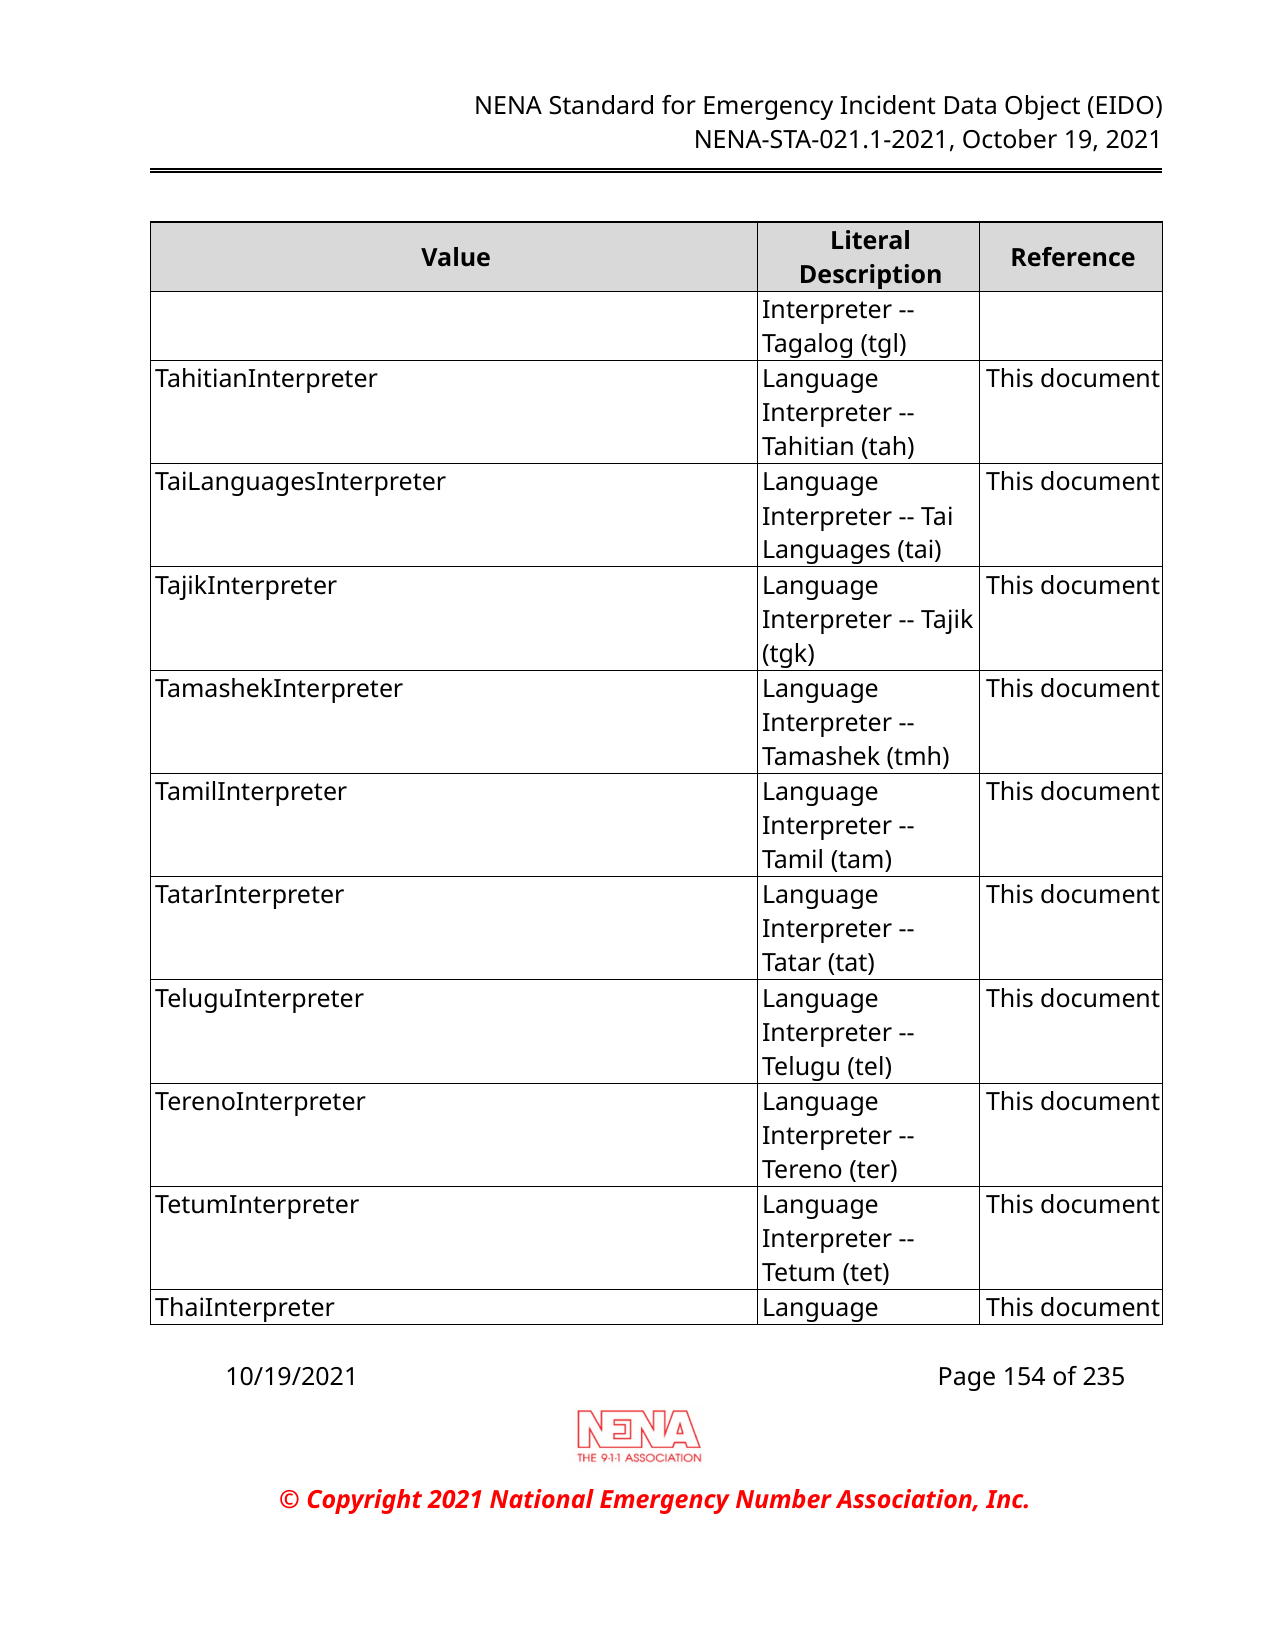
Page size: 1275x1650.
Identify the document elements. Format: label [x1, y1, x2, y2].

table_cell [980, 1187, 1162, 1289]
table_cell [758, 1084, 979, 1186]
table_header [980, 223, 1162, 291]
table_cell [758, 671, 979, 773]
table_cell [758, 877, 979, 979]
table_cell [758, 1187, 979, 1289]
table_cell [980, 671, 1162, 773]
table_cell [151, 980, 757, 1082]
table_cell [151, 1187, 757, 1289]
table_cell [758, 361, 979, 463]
picture [569, 1404, 706, 1470]
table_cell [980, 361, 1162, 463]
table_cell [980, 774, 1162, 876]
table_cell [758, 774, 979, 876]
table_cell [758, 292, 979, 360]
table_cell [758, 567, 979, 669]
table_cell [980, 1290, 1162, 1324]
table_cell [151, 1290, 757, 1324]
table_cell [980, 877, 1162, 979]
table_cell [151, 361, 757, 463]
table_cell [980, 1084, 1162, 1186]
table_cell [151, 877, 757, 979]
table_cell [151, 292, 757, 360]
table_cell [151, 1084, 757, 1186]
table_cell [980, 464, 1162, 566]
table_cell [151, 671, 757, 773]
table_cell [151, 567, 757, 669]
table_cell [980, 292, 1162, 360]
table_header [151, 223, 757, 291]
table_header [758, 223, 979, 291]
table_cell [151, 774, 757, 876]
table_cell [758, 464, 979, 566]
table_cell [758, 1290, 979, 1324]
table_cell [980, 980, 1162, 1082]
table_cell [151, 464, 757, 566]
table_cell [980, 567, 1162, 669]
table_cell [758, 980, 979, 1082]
